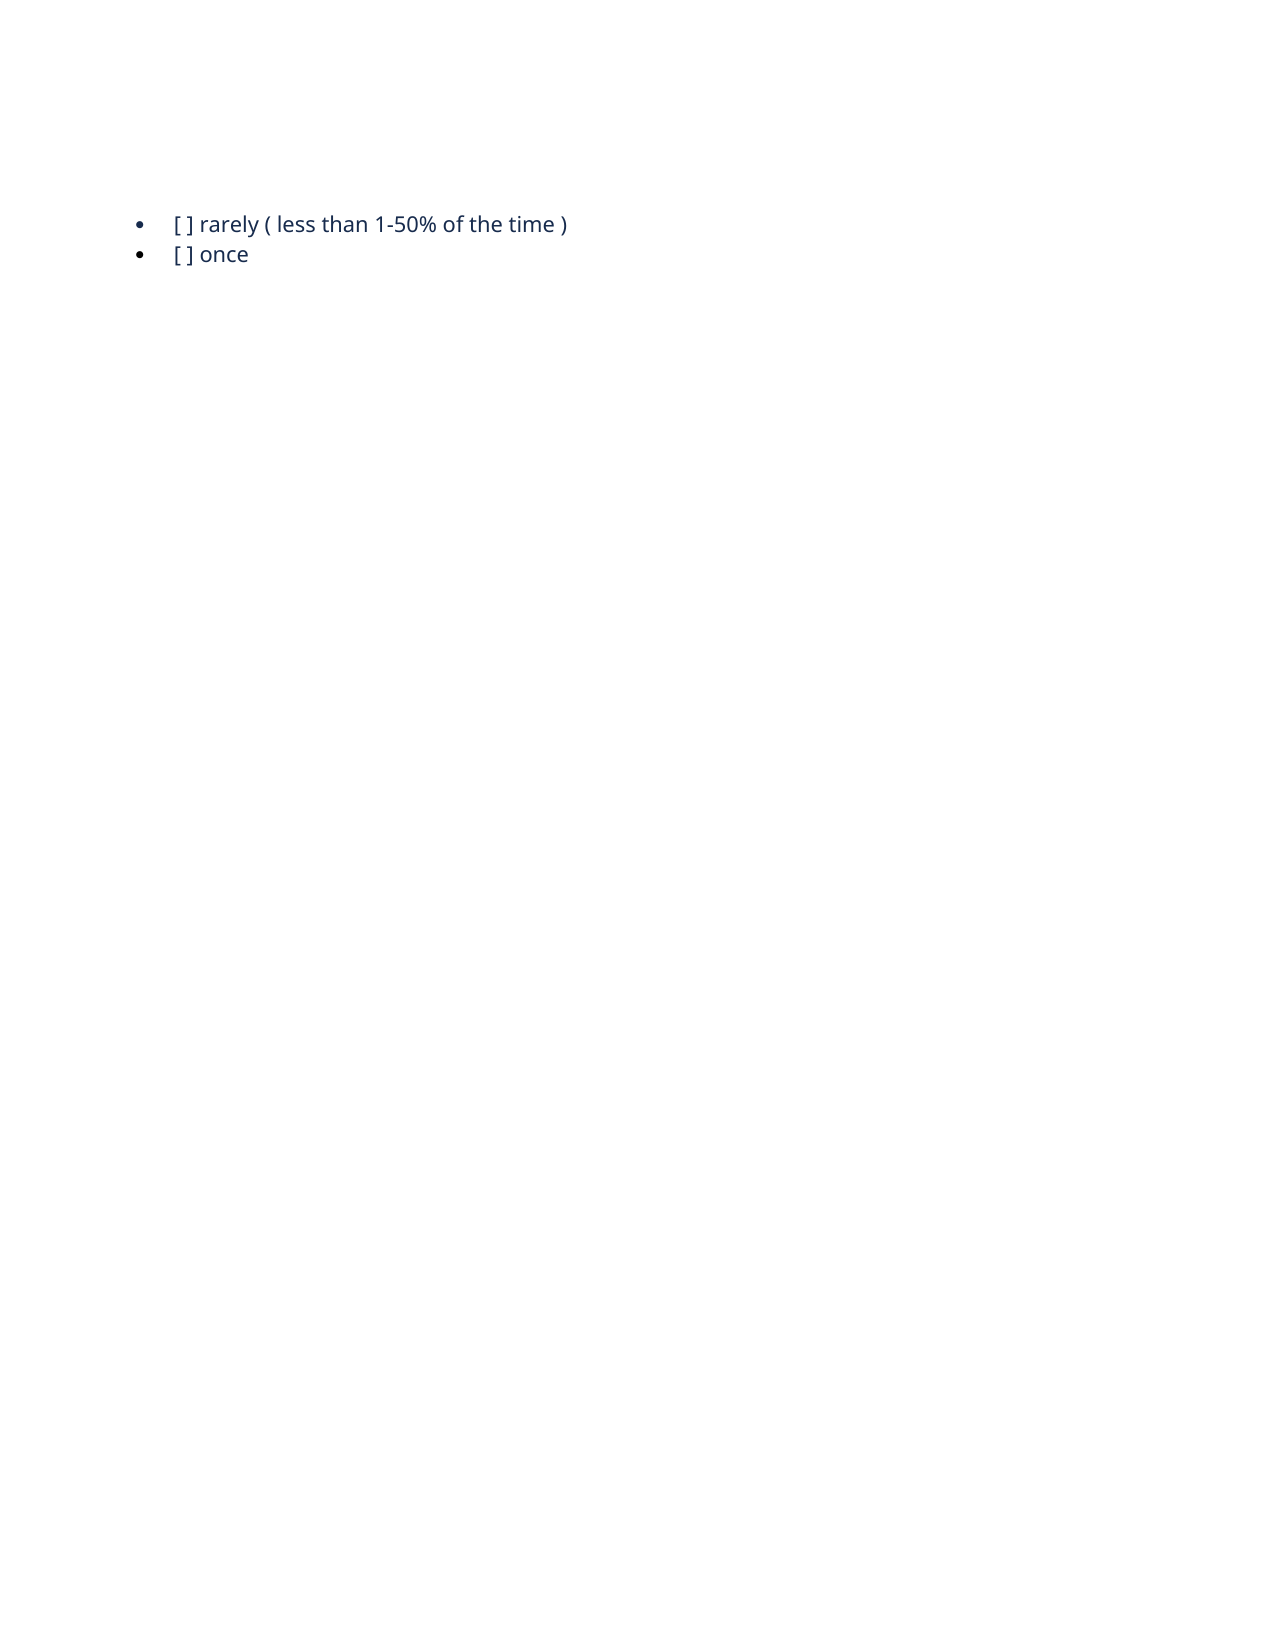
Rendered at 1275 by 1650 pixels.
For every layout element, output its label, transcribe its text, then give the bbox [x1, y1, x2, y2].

list [ ] rarely ( less than 1-50% of the time ) [136, 209, 1125, 239]
list [ ] once [136, 239, 1125, 268]
